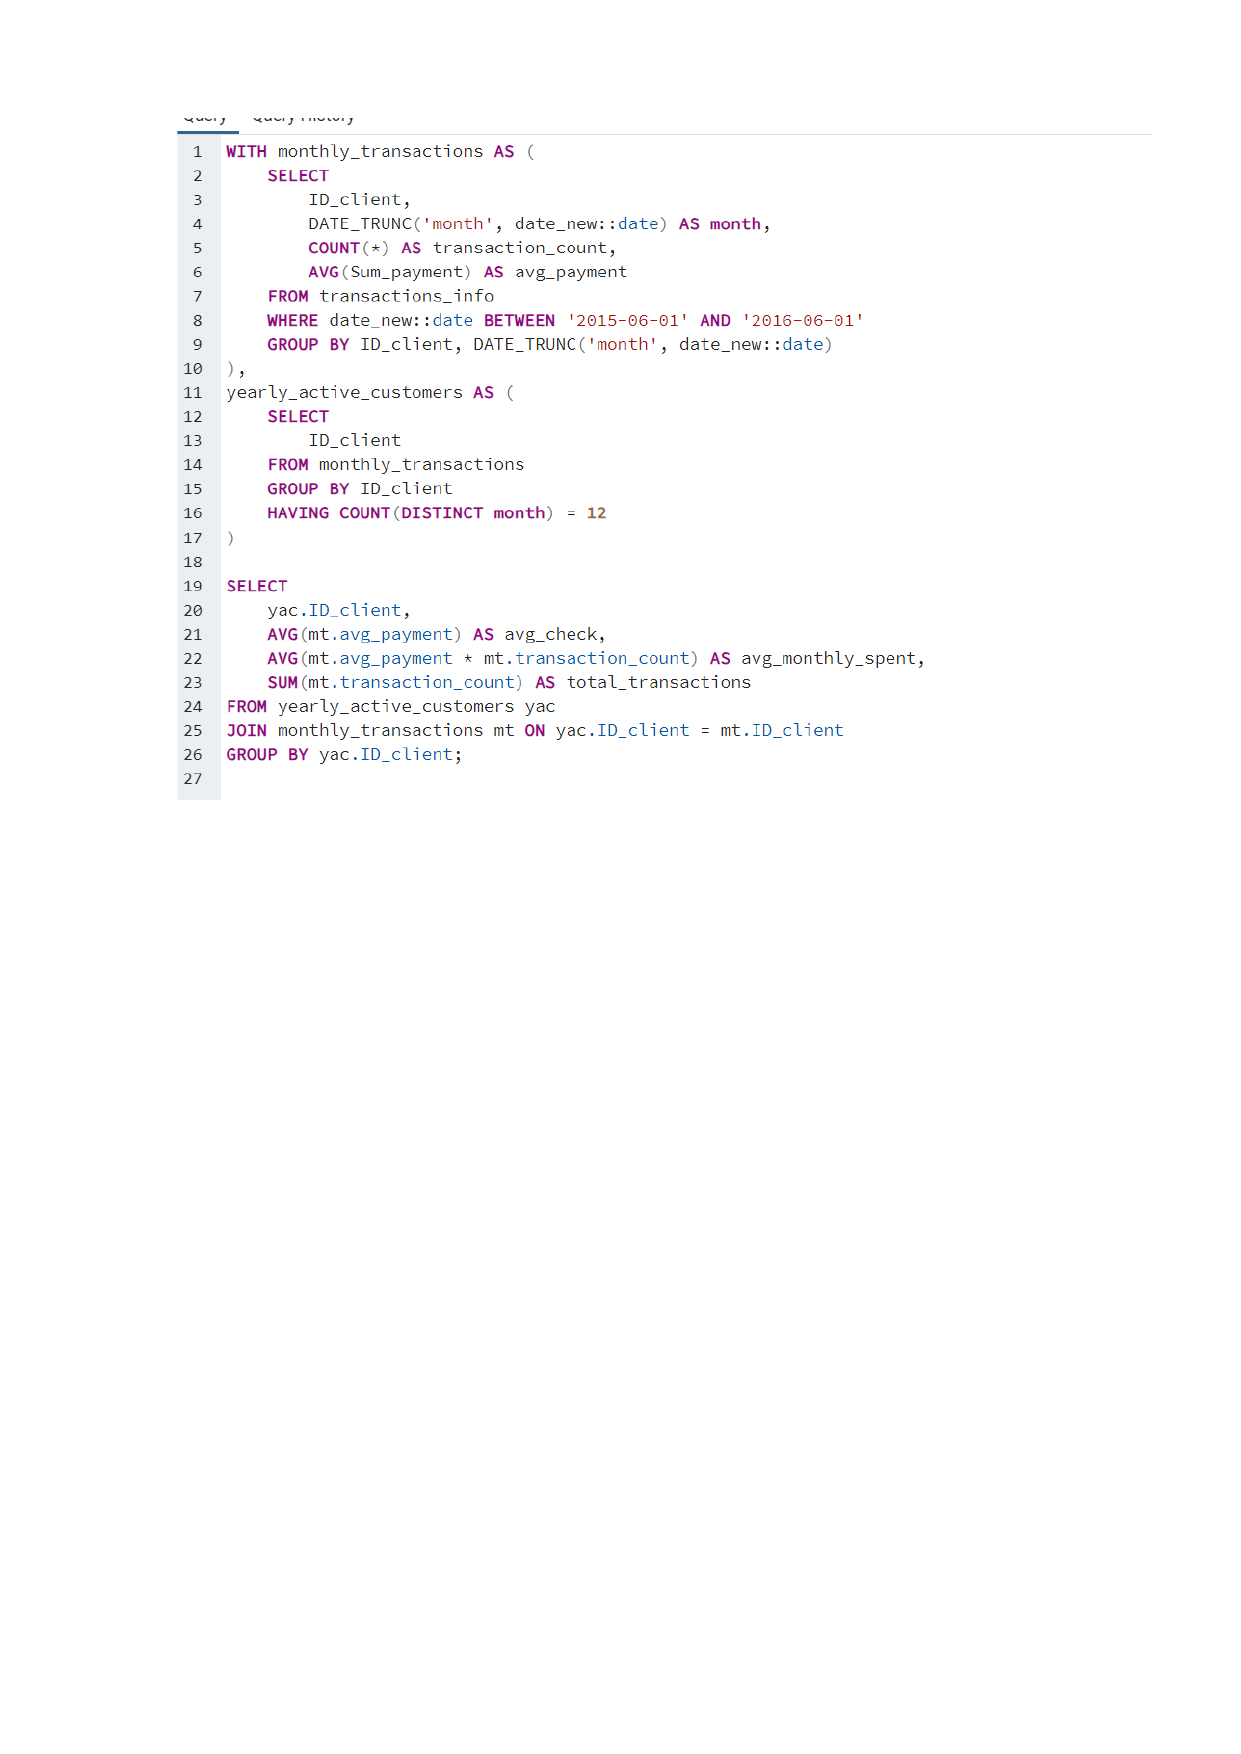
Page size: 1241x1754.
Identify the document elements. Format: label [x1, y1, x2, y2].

picture [177, 118, 1152, 800]
